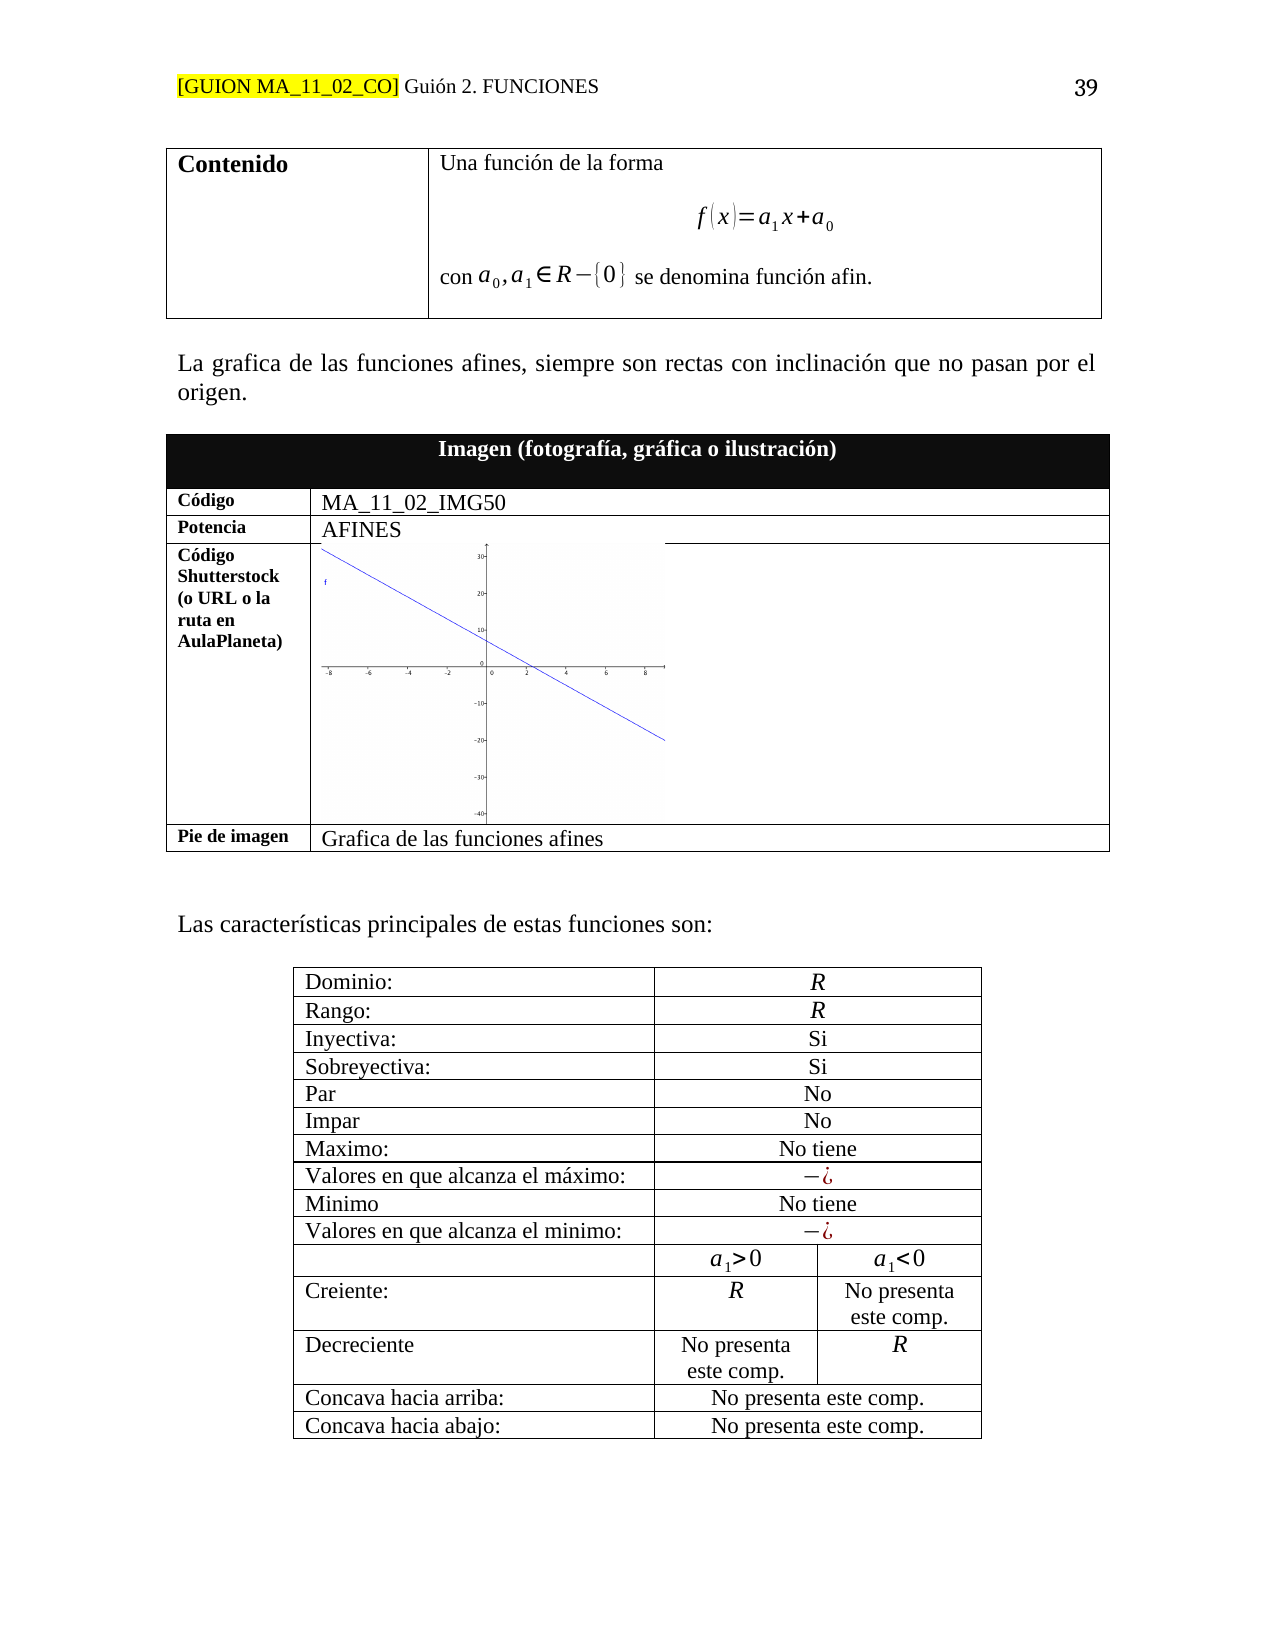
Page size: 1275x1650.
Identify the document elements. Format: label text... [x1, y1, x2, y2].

table_cell Grafica de las funciones afines [311, 825, 1109, 851]
text La grafica de las funciones afines, siempre son rectas con inclinación que no pasan por el origen. [177, 348, 1098, 406]
table_cell MA_11_02_IMG50 [311, 489, 1109, 515]
table_cell [294, 1245, 654, 1276]
table_header Imagen (fotografía, gráfica o ilustración) [167, 435, 1109, 488]
table_header [655, 968, 981, 996]
table_cell Creiente: [294, 1277, 654, 1330]
table_cell [655, 1217, 981, 1243]
table_cell [666, 544, 1109, 824]
table_cell Concava hacia abajo: [294, 1412, 654, 1438]
table_cell No presenta este comp. [655, 1385, 981, 1411]
table_cell Potencia [167, 516, 310, 543]
table_cell [655, 1245, 817, 1276]
table_cell Contenido [167, 149, 428, 318]
table_cell Maximo: [294, 1135, 654, 1161]
table_cell Si [655, 1025, 981, 1052]
table_cell Impar [294, 1108, 654, 1134]
table_cell Sobreyectiva: [294, 1053, 654, 1079]
table_cell [655, 1277, 817, 1330]
table_cell Inyectiva: [294, 1025, 654, 1052]
table_cell Código Shutterstock (o URL o la ruta en AulaPlaneta) [167, 544, 310, 824]
table_cell No tiene [655, 1135, 981, 1161]
table_cell No presenta este comp. [655, 1331, 817, 1383]
table_cell Par [294, 1080, 654, 1107]
table_cell [655, 1163, 981, 1189]
table_cell Código [167, 489, 310, 515]
table_cell Valores en que alcanza el minimo: [294, 1217, 654, 1243]
text Las características principales de estas funciones son: [177, 909, 1098, 938]
table_cell No [655, 1108, 981, 1134]
table_cell Rango: [294, 997, 654, 1024]
table_cell No presenta este comp. [818, 1277, 981, 1330]
table_cell [818, 1245, 981, 1276]
table_cell Decreciente [294, 1331, 654, 1383]
table_cell No tiene [655, 1190, 981, 1216]
table_cell [818, 1331, 981, 1383]
table_cell Una función de la forma con se denomina función afin. [429, 149, 1101, 318]
table_cell No presenta este comp. [655, 1412, 981, 1438]
table_cell [311, 544, 321, 824]
table_header Dominio: [294, 968, 654, 996]
table_cell Si [655, 1053, 981, 1079]
table_cell Valores en que alcanza el máximo: [294, 1163, 654, 1189]
table_cell Minimo [294, 1190, 654, 1216]
table_cell Concava hacia arriba: [294, 1385, 654, 1411]
table_cell AFINES [311, 516, 1109, 543]
table_cell Pie de imagen [167, 825, 310, 851]
table_cell No [655, 1080, 981, 1107]
picture [321, 543, 666, 824]
table_cell [655, 997, 981, 1024]
